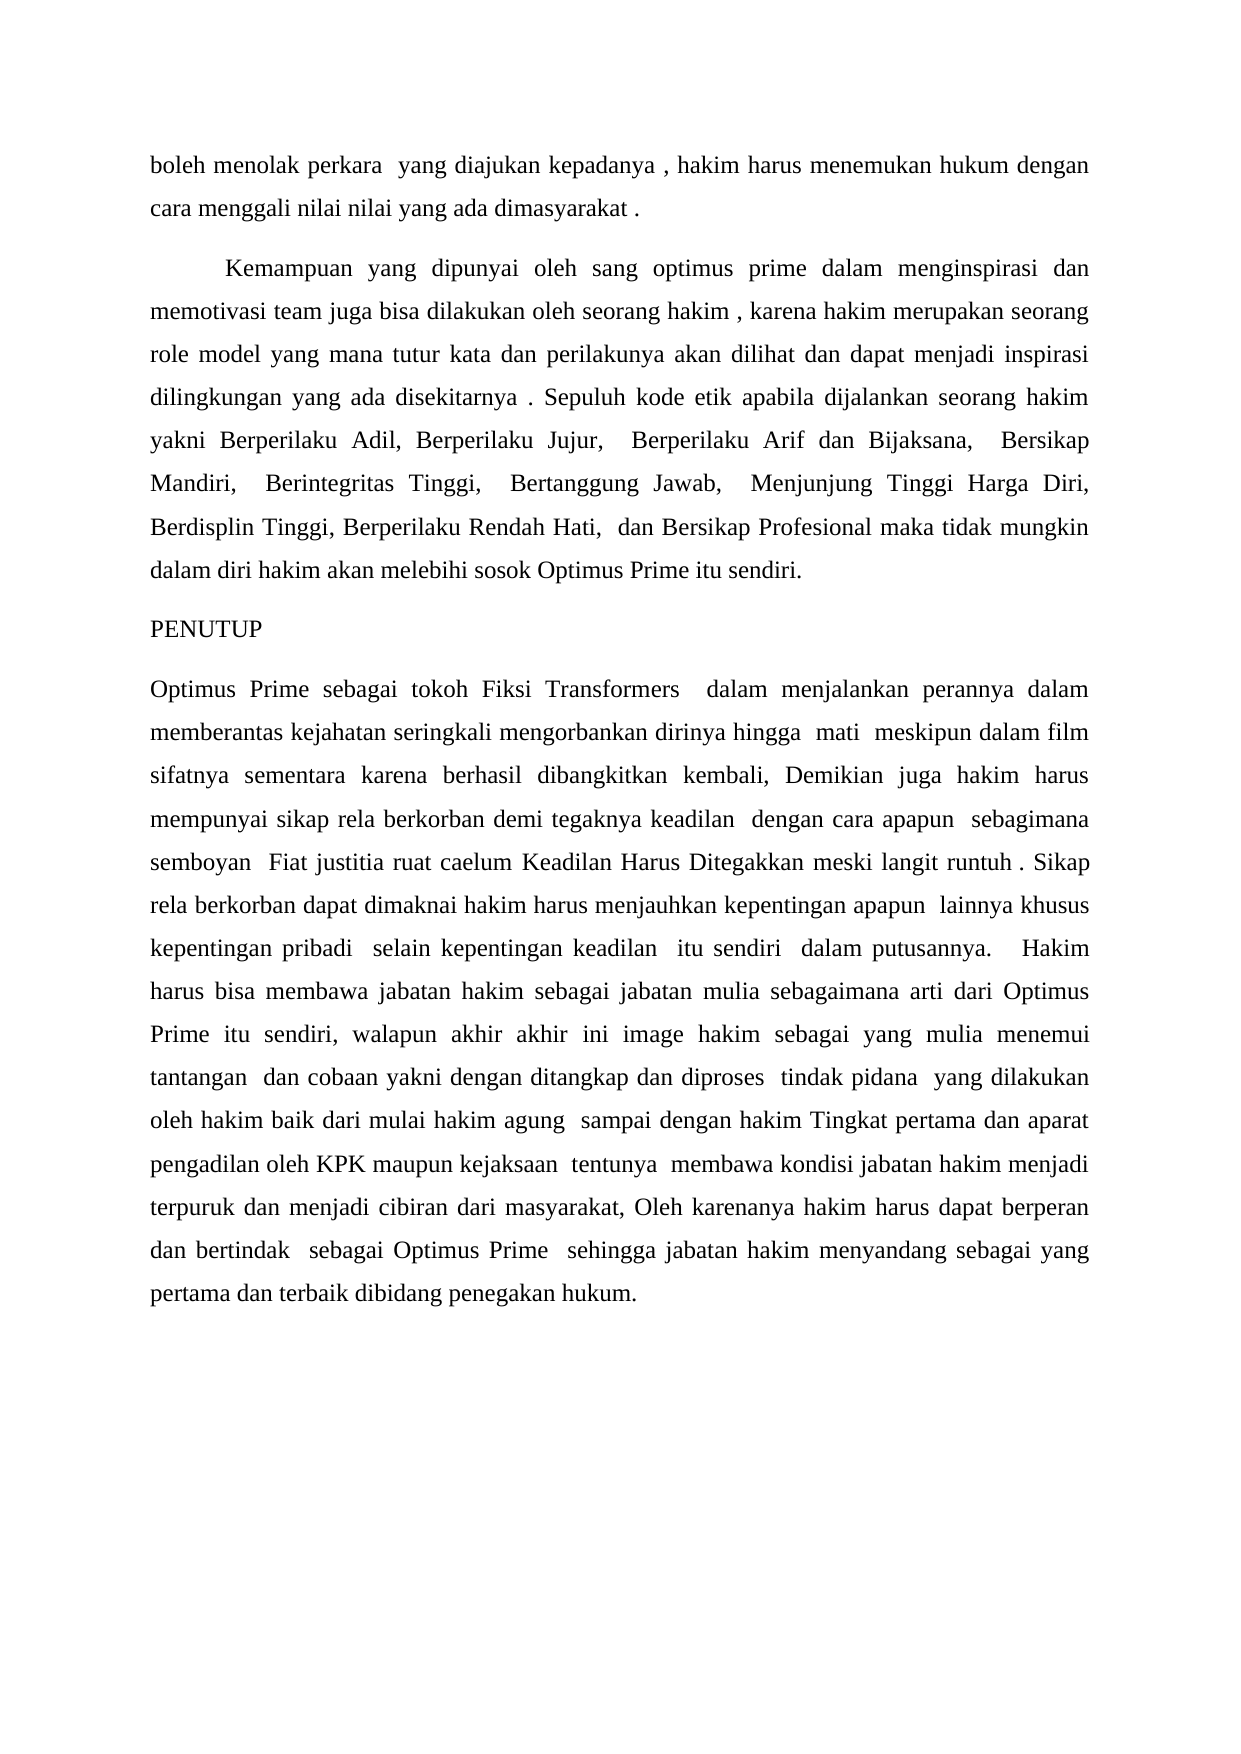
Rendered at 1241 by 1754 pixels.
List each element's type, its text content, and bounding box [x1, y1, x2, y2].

text Kemampuan yang dipunyai oleh sang optimus prime dalam menginspirasi dan memotivasi team juga bisa dilakukan oleh seorang hakim , karena hakim merupakan seorang role model yang mana tutur kata dan perilakunya akan dilihat dan dapat menjadi inspirasi dilingkungan yang ada disekitarnya . Sepuluh kode etik apabila dijalankan seorang hakim yakni Berperilaku Adil, Berperilaku Jujur, Berperilaku Arif dan Bijaksana, Bersikap Mandiri, Berintegritas Tinggi, Bertanggung Jawab, Menjunjung Tinggi Harga Diri, Berdisplin Tinggi, Berperilaku Rendah Hati, dan Bersikap Profesional maka tidak mungkin dalam diri hakim akan melebihi sosok Optimus Prime itu sendiri. [150, 253, 1090, 583]
text Optimus Prime sebagai tokoh Fiksi Transformers dalam menjalankan perannya dalam memberantas kejahatan seringkali mengorbankan dirinya hingga mati meskipun dalam film sifatnya sementara karena berhasil dibangkitkan kembali, Demikian juga hakim harus mempunyai sikap rela berkorban demi tegaknya keadilan dengan cara apapun sebagimana semboyan Fiat justitia ruat caelum Keadilan Harus Ditegakkan meski langit runtuh . Sikap rela berkorban dapat dimaknai hakim harus menjauhkan kepentingan apapun lainnya khusus kepentingan pribadi selain kepentingan keadilan itu sendiri dalam putusannya. Hakim harus bisa membawa jabatan hakim sebagai jabatan mulia sebagaimana arti dari Optimus Prime itu sendiri, walapun akhir akhir ini image hakim sebagai yang mulia menemui tantangan dan cobaan yakni dengan ditangkap dan diproses tindak pidana yang dilakukan oleh hakim baik dari mulai hakim agung sampai dengan hakim Tingkat pertama dan aparat pengadilan oleh KPK maupun kejaksaan tentunya membawa kondisi jabatan hakim menjadi terpuruk dan menjadi cibiran dari masyarakat, Oleh karenanya hakim harus dapat berperan dan bertindak sebagai Optimus Prime sehingga jabatan hakim menyandang sebagai yang pertama dan terbaik dibidang penegakan hukum. [150, 674, 1090, 1307]
text PENUTUP [150, 614, 1090, 643]
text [150, 150, 1090, 222]
